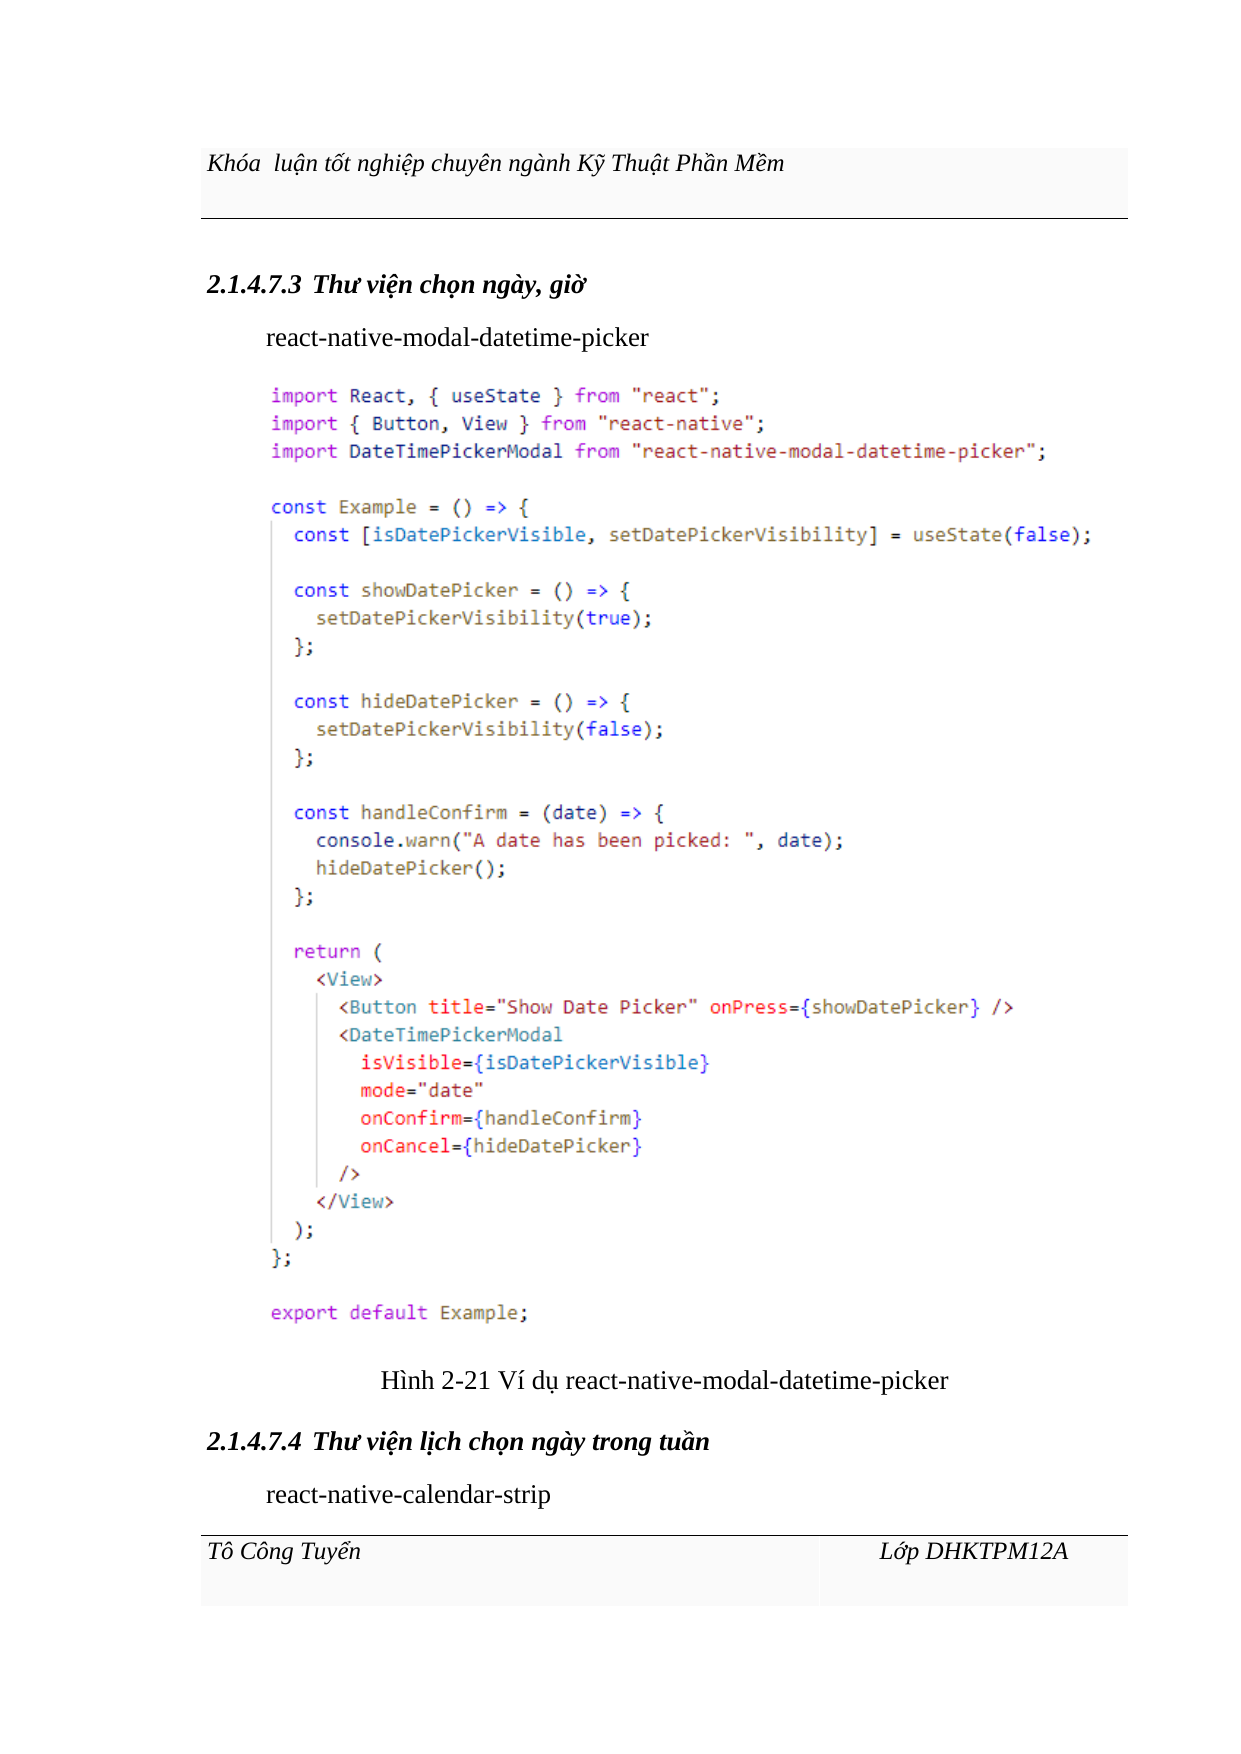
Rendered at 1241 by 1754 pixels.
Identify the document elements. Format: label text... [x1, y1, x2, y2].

subtitle Thư viện lịch chọn ngày trong tuần [207, 1425, 1122, 1456]
subtitle Thư viện chọn ngày, giờ [207, 269, 1122, 300]
text react-native-modal-datetime-picker [207, 322, 1122, 353]
picture [265, 382, 1099, 1334]
text react-native-calendar-strip [207, 1478, 1122, 1509]
text Hình 2-21 Ví dụ react-native-modal-datetime-picker [207, 1364, 1122, 1395]
